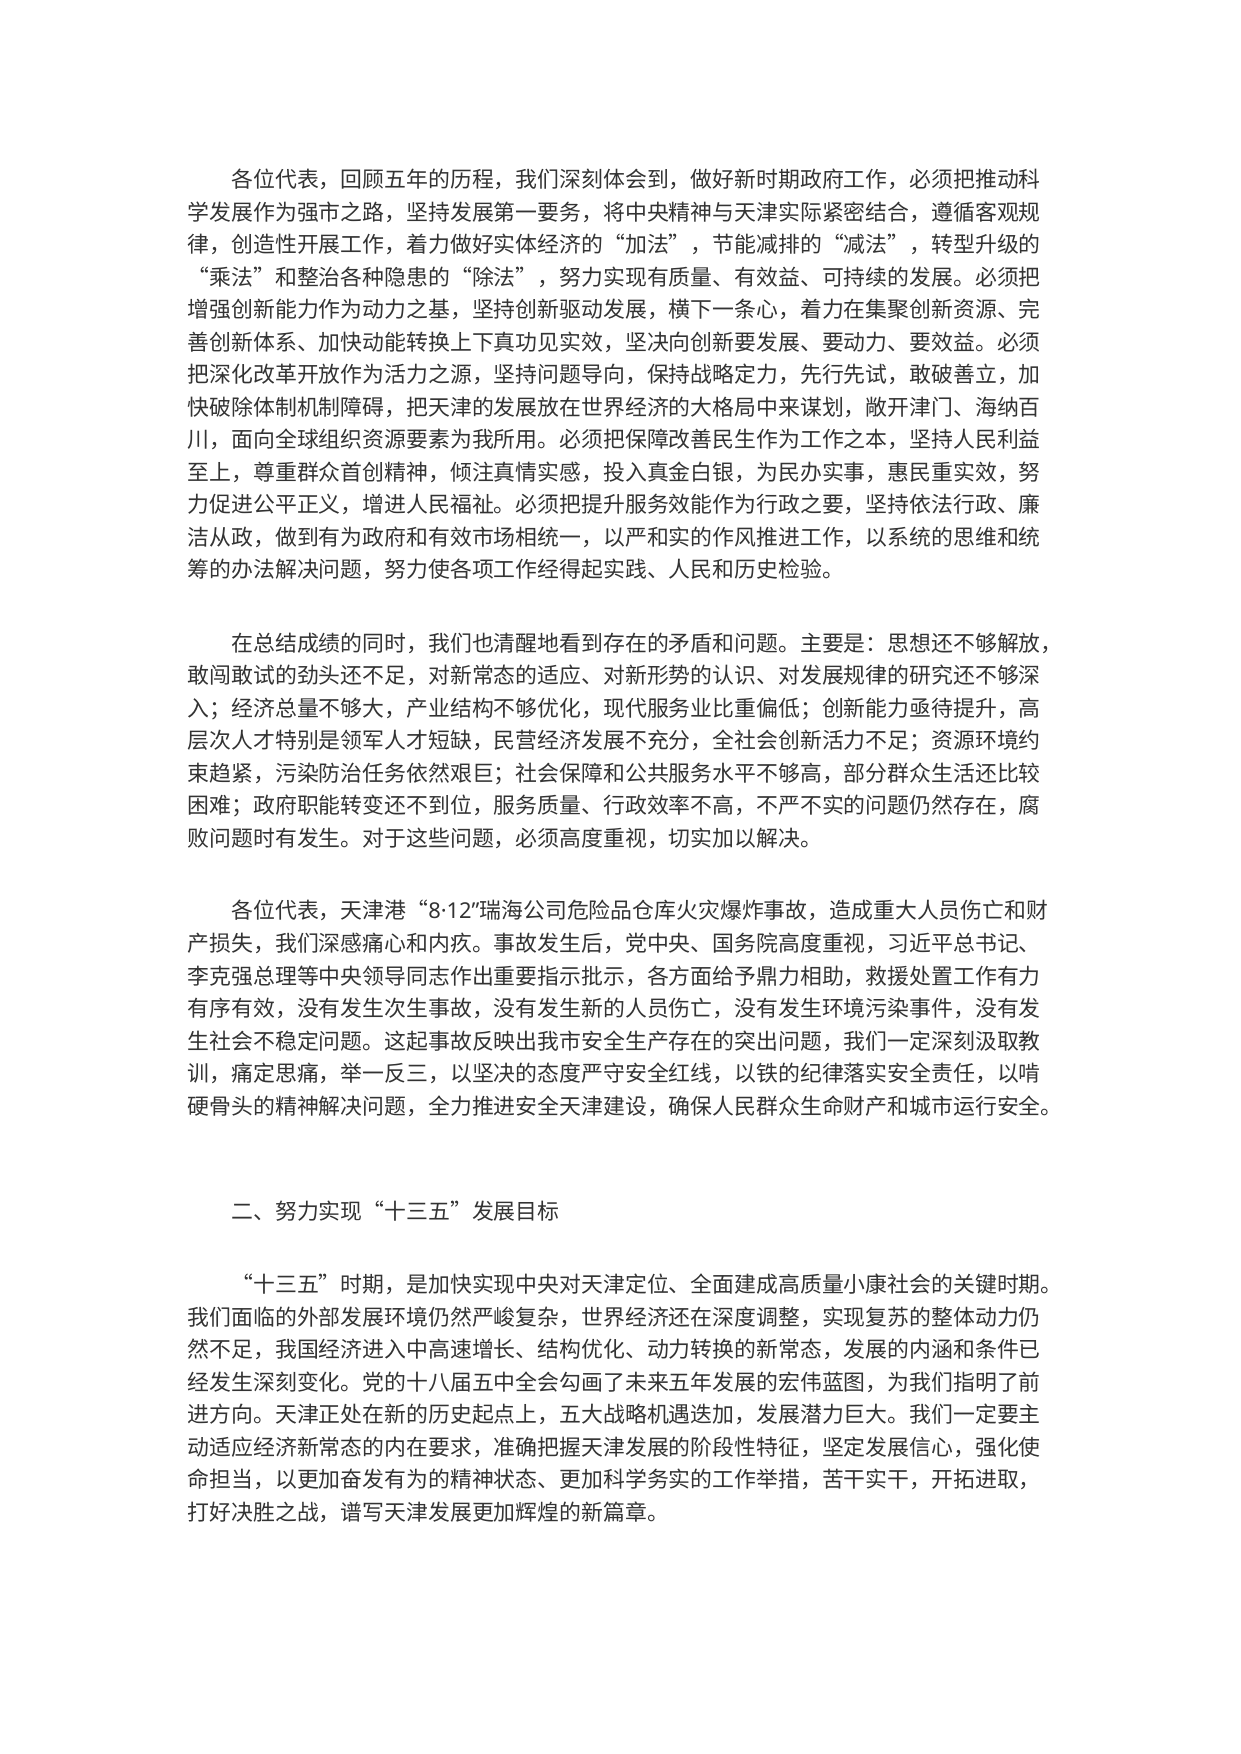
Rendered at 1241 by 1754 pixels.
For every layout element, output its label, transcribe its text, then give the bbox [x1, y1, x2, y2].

text 二、努力实现“十三五”发展目标 [187, 1194, 1053, 1226]
text 各位代表，回顾五年的历程，我们深刻体会到，做好新时期政府工作，必须把推动科学发展作为强市之路，坚持发展第一要务，将中央精神与天津实际紧密结合，遵循客观规律，创造性开展工作，着力做好实体经济的“加法”，节能减排的“减法”，转型升级的“乘法”和整治各种隐患的“除法”，努力实现有质量、有效益、可持续的发展。必须把增强创新能力作为动力之基，坚持创新驱动发展，横下一条心，着力在集聚创新资源、完善创新体系、加快动能转换上下真功见实效，坚决向创新要发展、要动力、要效益。必须把深化改革开放作为活力之源，坚持问题导向，保持战略定力，先行先试，敢破善立，加快破除体制机制障碍，把天津的发展放在世界经济的大格局中来谋划，敞开津门、海纳百川，面向全球组织资源要素为我所用。必须把保障改善民生作为工作之本，坚持人民利益至上，尊重群众首创精神，倾注真情实感，投入真金白银，为民办实事，惠民重实效，努力促进公平正义，增进人民福祉。必须把提升服务效能作为行政之要，坚持依法行政、廉洁从政，做到有为政府和有效市场相统一，以严和实的作风推进工作，以系统的思维和统筹的办法解决问题，努力使各项工作经得起实践、人民和历史检验。 [187, 162, 1053, 584]
text 各位代表，天津港“8·12”瑞海公司危险品仓库火灾爆炸事故，造成重大人员伤亡和财产损失，我们深感痛心和内疚。事故发生后，党中央、国务院高度重视，习近平总书记、李克强总理等中央领导同志作出重要指示批示，各方面给予鼎力相助，救援处置工作有力有序有效，没有发生次生事故，没有发生新的人员伤亡，没有发生环境污染事件，没有发生社会不稳定问题。这起事故反映出我市安全生产存在的突出问题，我们一定深刻汲取教训，痛定思痛，举一反三，以坚决的态度严守安全红线，以铁的纪律落实安全责任，以啃硬骨头的精神解决问题，全力推进安全天津建设，确保人民群众生命财产和城市运行安全。 [187, 893, 1053, 1153]
text “十三五”时期，是加快实现中央对天津定位、全面建成高质量小康社会的关键时期。我们面临的外部发展环境仍然严峻复杂，世界经济还在深度调整，实现复苏的整体动力仍然不足，我国经济进入中高速增长、结构优化、动力转换的新常态，发展的内涵和条件已经发生深刻变化。党的十八届五中全会勾画了未来五年发展的宏伟蓝图，为我们指明了前进方向。天津正处在新的历史起点上，五大战略机遇迭加，发展潜力巨大。我们一定要主动适应经济新常态的内在要求，准确把握天津发展的阶段性特征，坚定发展信心，强化使命担当，以更加奋发有为的精神状态、更加科学务实的工作举措，苦干实干，开拓进取，打好决胜之战，谱写天津发展更加辉煌的新篇章。 [187, 1267, 1053, 1527]
text 在总结成绩的同时，我们也清醒地看到存在的矛盾和问题。主要是：思想还不够解放，敢闯敢试的劲头还不足，对新常态的适应、对新形势的认识、对发展规律的研究还不够深入；经济总量不够大，产业结构不够优化，现代服务业比重偏低；创新能力亟待提升，高层次人才特别是领军人才短缺，民营经济发展不充分，全社会创新活力不足；资源环境约束趋紧，污染防治任务依然艰巨；社会保障和公共服务水平不够高，部分群众生活还比较困难；政府职能转变还不到位，服务质量、行政效率不高，不严不实的问题仍然存在，腐败问题时有发生。对于这些问题，必须高度重视，切实加以解决。 [187, 625, 1053, 853]
